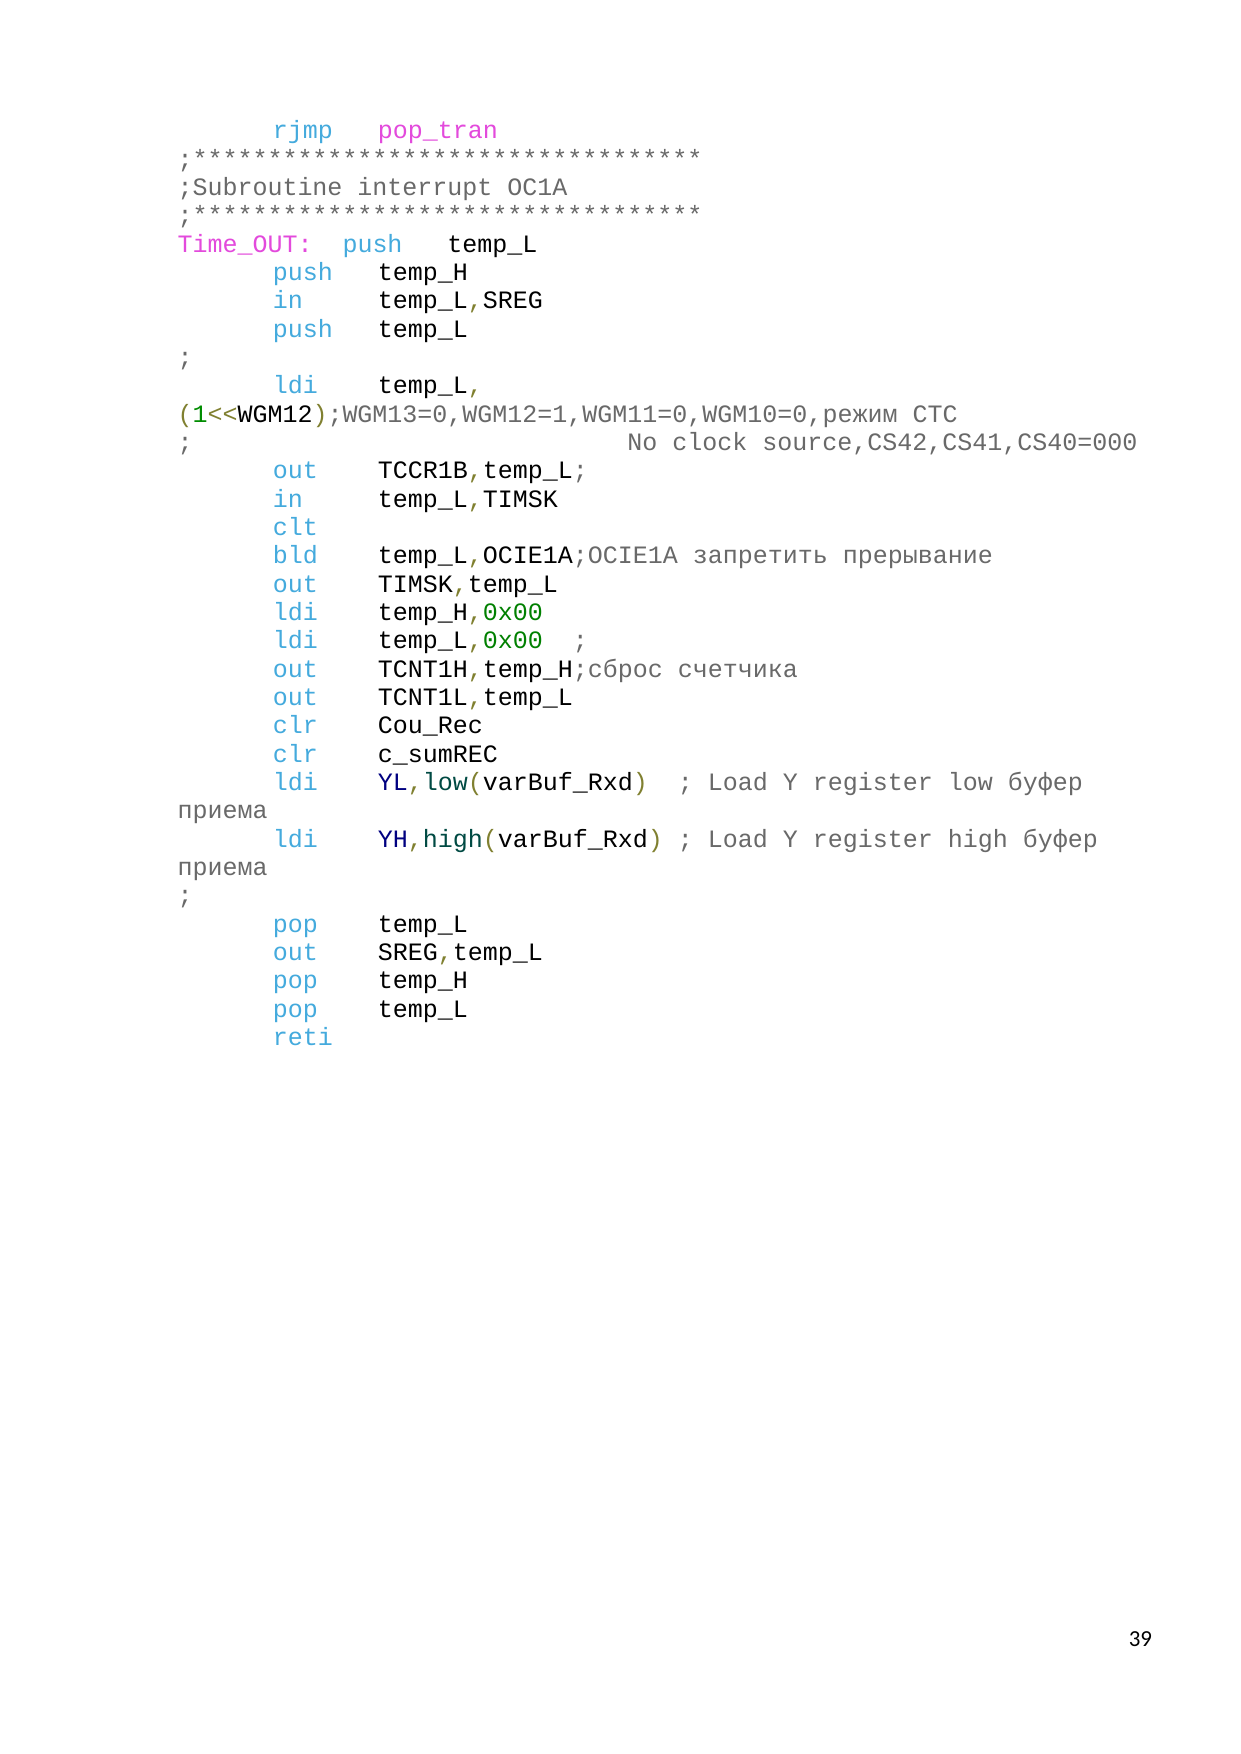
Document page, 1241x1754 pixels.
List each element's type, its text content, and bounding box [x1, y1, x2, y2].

text ;Subroutine interrupt OC1A [177, 175, 1152, 203]
text pop temp_L [177, 911, 1152, 940]
text rjmp pop_tran [177, 118, 1152, 146]
text pop temp_L [177, 996, 1152, 1025]
text reti [177, 1025, 1152, 1053]
text ; No clock source,CS42,CS41,CS40=000 [177, 430, 1152, 458]
text out SREG,temp_L [177, 940, 1152, 968]
text bld temp_L,OCIE1A;OCIE1A запретить прерывание [177, 543, 1152, 571]
text push temp_H [177, 260, 1152, 288]
text out TCNT1H,temp_H;сброс счетчика [177, 656, 1152, 685]
text out TIMSK,temp_L [177, 571, 1152, 600]
text ldi YL,low(varBuf_Rxd) ; Load Y register low буфер приема [177, 770, 1152, 826]
text ;********************************** [177, 203, 1152, 231]
text ldi temp_H,0x00 [177, 600, 1152, 628]
text ; [177, 345, 1152, 373]
text ;********************************** [177, 146, 1152, 175]
text ldi temp_L,(1<<WGM12);WGM13=0,WGM12=1,WGM11=0,WGM10=0,режим CTC [177, 373, 1152, 430]
text clt [177, 515, 1152, 543]
text clr Cou_Rec [177, 713, 1152, 741]
text in temp_L,SREG [177, 288, 1152, 316]
text ; [177, 883, 1152, 911]
text clr c_sumREC [177, 741, 1152, 770]
text out TCNT1L,temp_L [177, 685, 1152, 713]
text ldi temp_L,0x00 ; [177, 628, 1152, 656]
text in temp_L,TIMSK [177, 486, 1152, 515]
text out TCCR1B,temp_L; [177, 458, 1152, 486]
text push temp_L [177, 316, 1152, 345]
text Time_OUT: push temp_L [177, 231, 1152, 260]
text pop temp_H [177, 968, 1152, 996]
text ldi YH,high(varBuf_Rxd) ; Load Y register high буфер приема [177, 826, 1152, 883]
